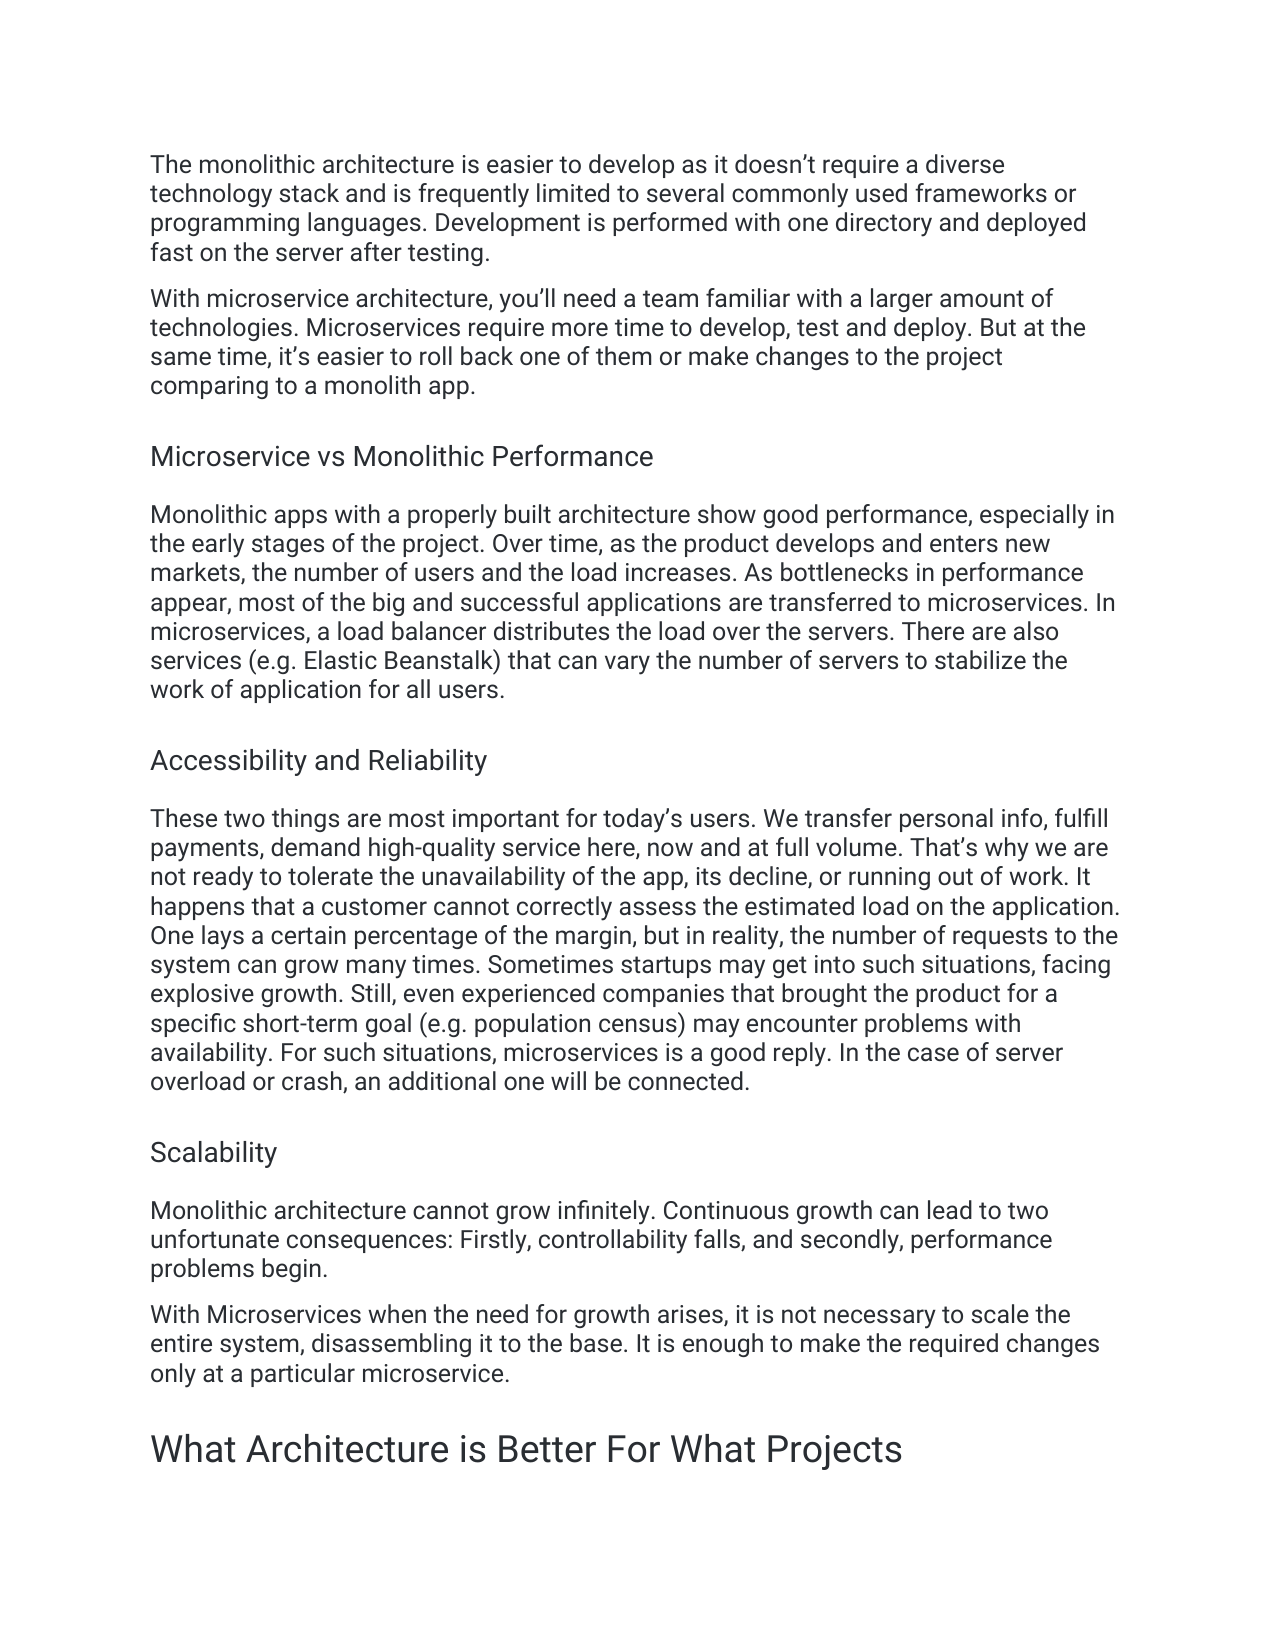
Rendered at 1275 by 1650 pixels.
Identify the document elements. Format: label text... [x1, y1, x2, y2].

subtitle What Architecture is Better For What Projects [150, 1428, 1125, 1472]
subtitle Accessibility and Reliability [150, 744, 1125, 777]
text These two things are most important for today’s users. We transfer personal info, fulfill payments, demand high-quality service here, now and at full volume. That’s why we are not ready to tolerate the unavailability of the app, its decline, or running out of work. It happens that a customer cannot correctly assess the estimated load on the application. One lays a certain percentage of the margin, but in reality, the number of requests to the system can grow many times. Sometimes startups may get into such situations, facing explosive growth. Still, even experienced companies that brought the product for a specific short-term goal (e.g. population census) may encounter problems with availability. For such situations, microservices is a good reply. In the case of server overload or crash, an additional one will be connected. [150, 804, 1125, 1097]
subtitle Scalability [150, 1136, 1125, 1169]
subtitle Microservice vs Monolithic Performance [150, 440, 1125, 473]
text The monolithic architecture is easier to develop as it doesn’t require a diverse technology stack and is frequently limited to several commonly used frameworks or programming languages. Development is performed with one directory and deployed fast on the server after testing. [150, 150, 1125, 267]
text Monolithic architecture cannot grow infinitely. Continuous growth can lead to two unfortunate consequences: Firstly, controllability falls, and secondly, performance problems begin. [150, 1196, 1125, 1284]
text With Microservices when the need for growth arises, it is not necessary to scale the entire system, disassembling it to the base. It is enough to make the required changes only at a particular microservice. [150, 1300, 1125, 1388]
text With microservice architecture, you’ll need a team familiar with a larger amount of technologies. Microservices require more time to develop, test and deploy. But at the same time, it’s easier to roll back one of them or make changes to the project comparing to a monolith app. [150, 284, 1125, 401]
text Monolithic apps with a properly built architecture show good performance, especially in the early stages of the project. Over time, as the product develops and enters new markets, the number of users and the load increases. As bottlenecks in performance appear, most of the big and successful applications are transferred to microservices. In microservices, a load balancer distributes the load over the servers. There are also services (e.g. Elastic Beanstalk) that can vary the number of servers to stabilize the work of application for all users. [150, 500, 1125, 705]
